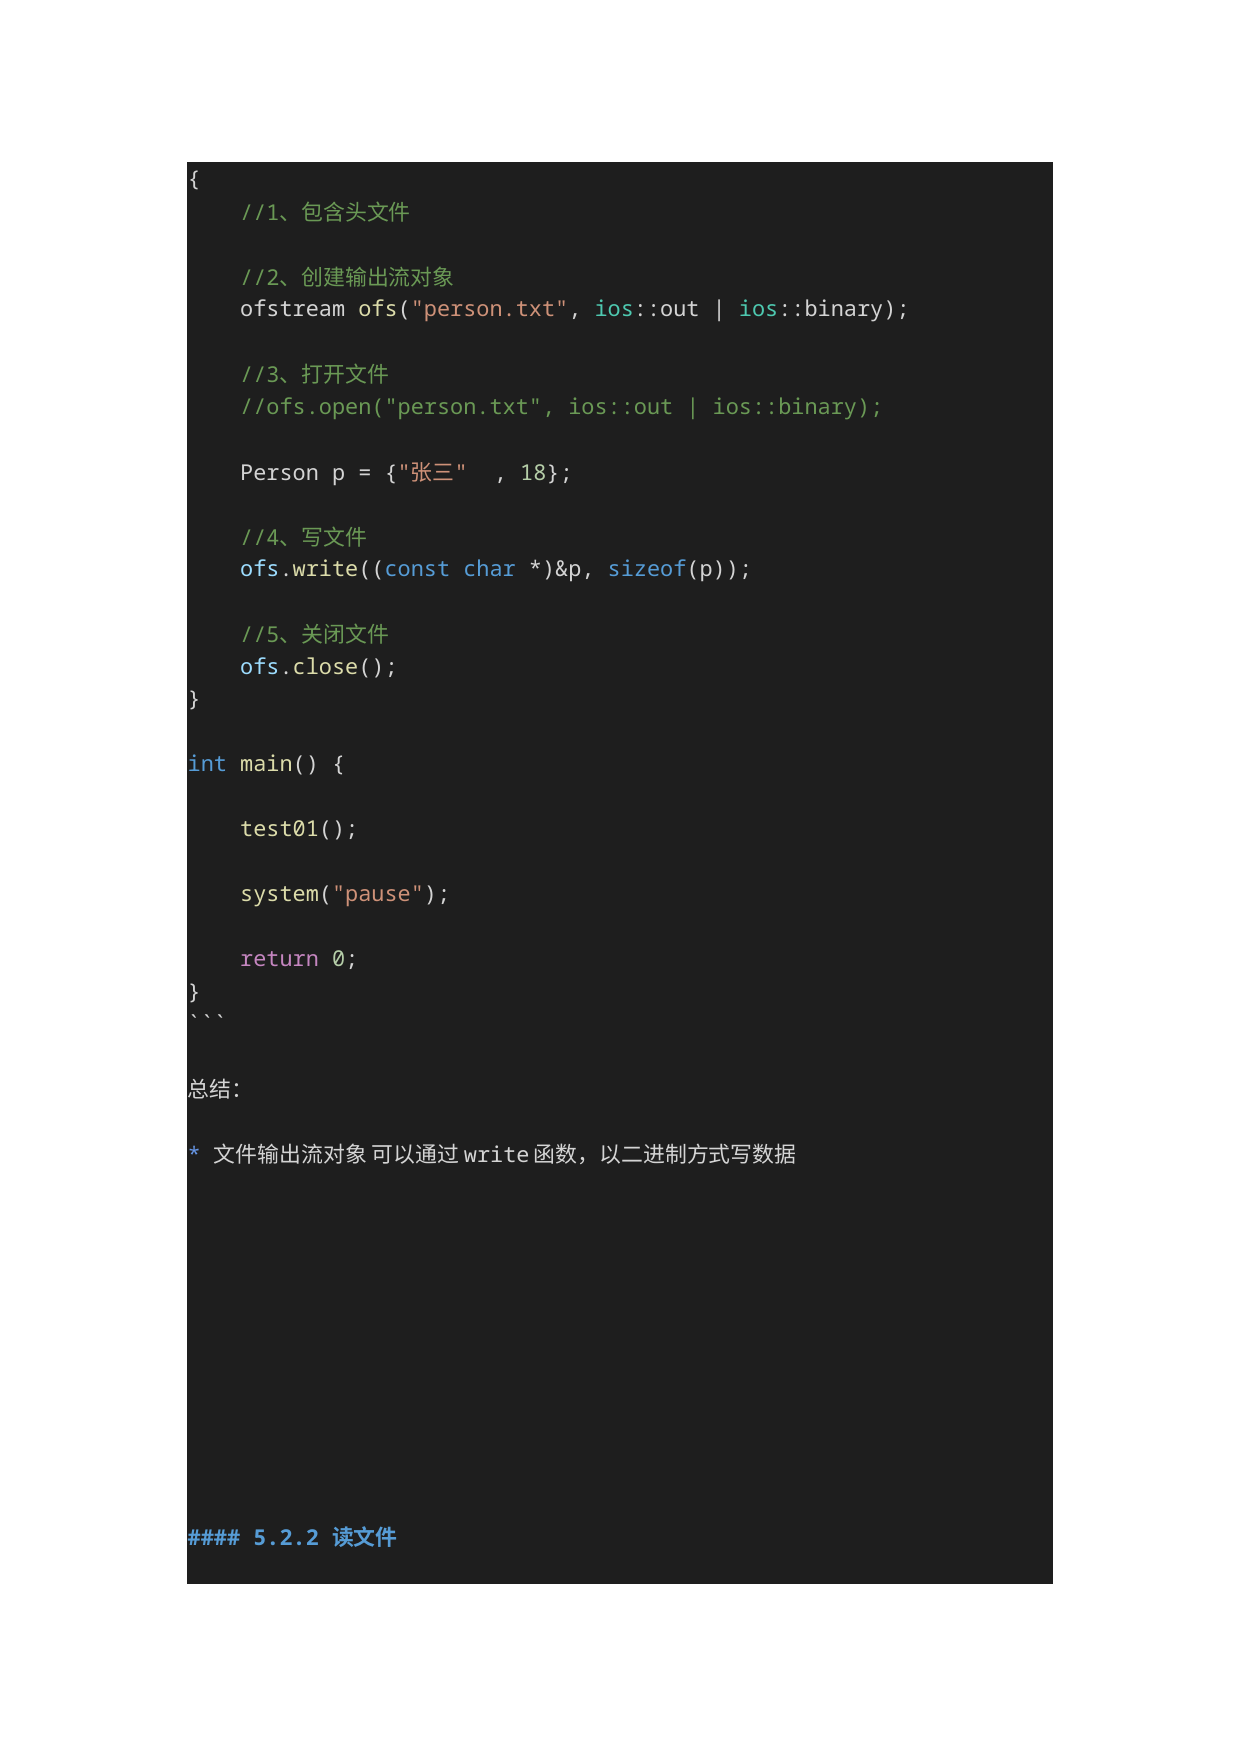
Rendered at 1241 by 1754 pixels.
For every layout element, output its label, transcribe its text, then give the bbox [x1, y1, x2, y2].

text //2、创建输出流对象 [187, 259, 1053, 292]
text return 0; [187, 942, 1053, 974]
text * 文件输出流对象 可以通过write函数，以二进制方式写数据 [187, 1137, 1053, 1169]
text } [187, 974, 1053, 1007]
text system("pause"); [187, 877, 1053, 909]
text ofs.write((const char *)&p, sizeof(p)); [187, 552, 1053, 584]
text ofstream ofs("person.txt", ios::out | ios::binary); [187, 292, 1053, 324]
text } [187, 682, 1053, 714]
text { [187, 162, 1053, 194]
text //ofs.open("person.txt", ios::out | ios::binary); [187, 389, 1053, 422]
text //1、包含头文件 [187, 194, 1053, 227]
text int main() { [187, 747, 1053, 779]
text //5、关闭文件 [187, 617, 1053, 649]
text Person p = {"张三" , 18}; [187, 454, 1053, 487]
text ``` [187, 1007, 1053, 1039]
text ofs.close(); [187, 649, 1053, 682]
text //4、写文件 [187, 519, 1053, 552]
text 总结： [187, 1072, 1053, 1104]
text //3、打开文件 [187, 357, 1053, 389]
text test01(); [187, 812, 1053, 844]
text #### 5.2.2 读文件 [187, 1519, 1053, 1552]
